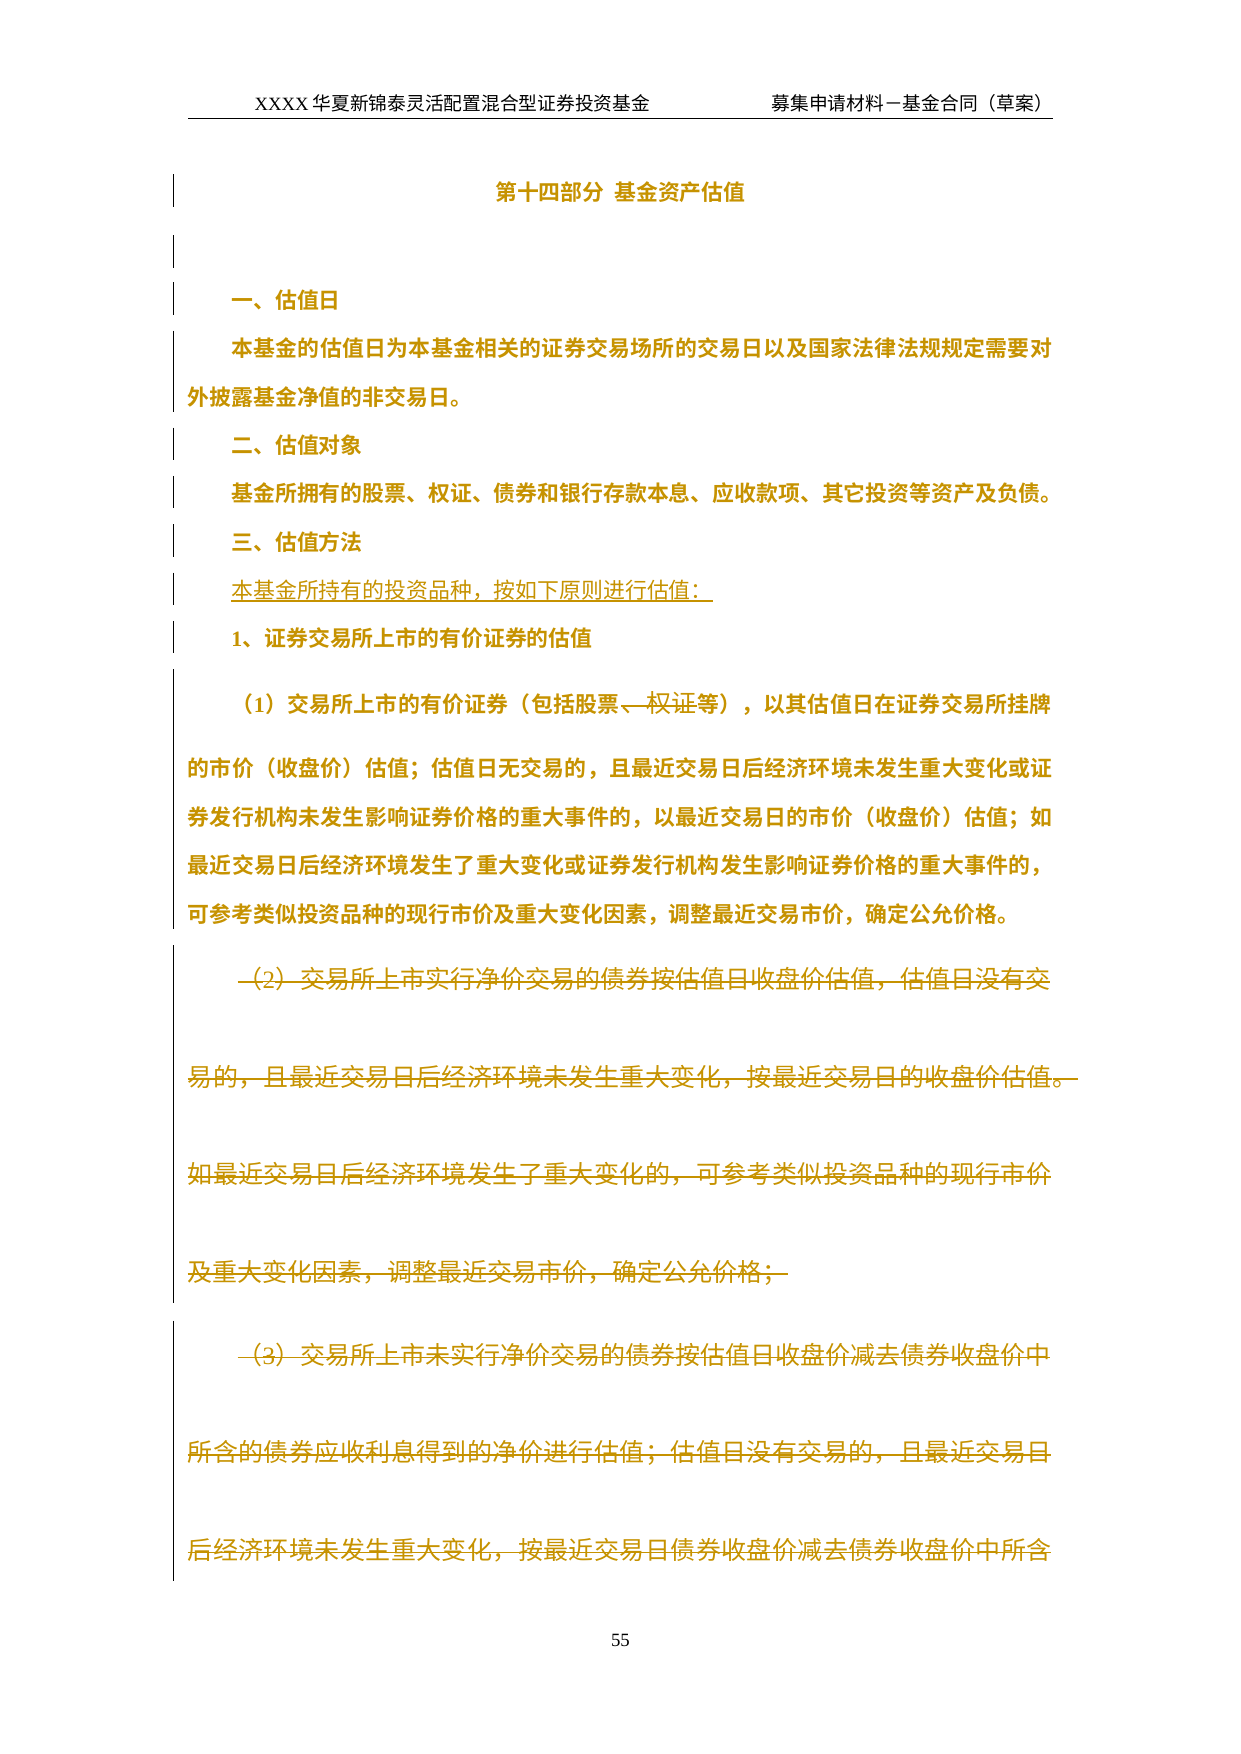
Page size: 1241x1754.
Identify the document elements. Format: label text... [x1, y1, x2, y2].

text 二、估值对象 [187, 428, 1053, 460]
text 1、证券交易所上市的有价证券的估值 [187, 621, 1053, 653]
text （1）交易所上市的有价证券（包括股票等），以其估值日在证券交易所挂牌的市价（收盘价）估值；估值日无交易的，且最近交易日后经济环境未发生重大变化或证券发行机构未发生影响证券价格的重大事件的，以最近交易日的市价（收盘价）估值；如最近交易日后经济环境发生了重大变化或证券发行机构发生影响证券价格的重大事件的，可参考类似投资品种的现行市价及重大变化因素，调整最近交易市价，确定公允价格。 [187, 669, 1053, 929]
text 本基金的估值日为本基金相关的证券交易场所的交易日以及国家法律法规规定需要对外披露基金净值的非交易日。 [187, 331, 1053, 412]
text 基金所拥有的股票、权证、债券和银行存款本息、应收款项、其它投资等资产及负债。 [187, 476, 1053, 508]
text 一、估值日 [187, 282, 1053, 315]
subtitle 第十四部分 基金资产估值 [187, 174, 1053, 207]
text 三、估值方法 [187, 524, 1053, 557]
